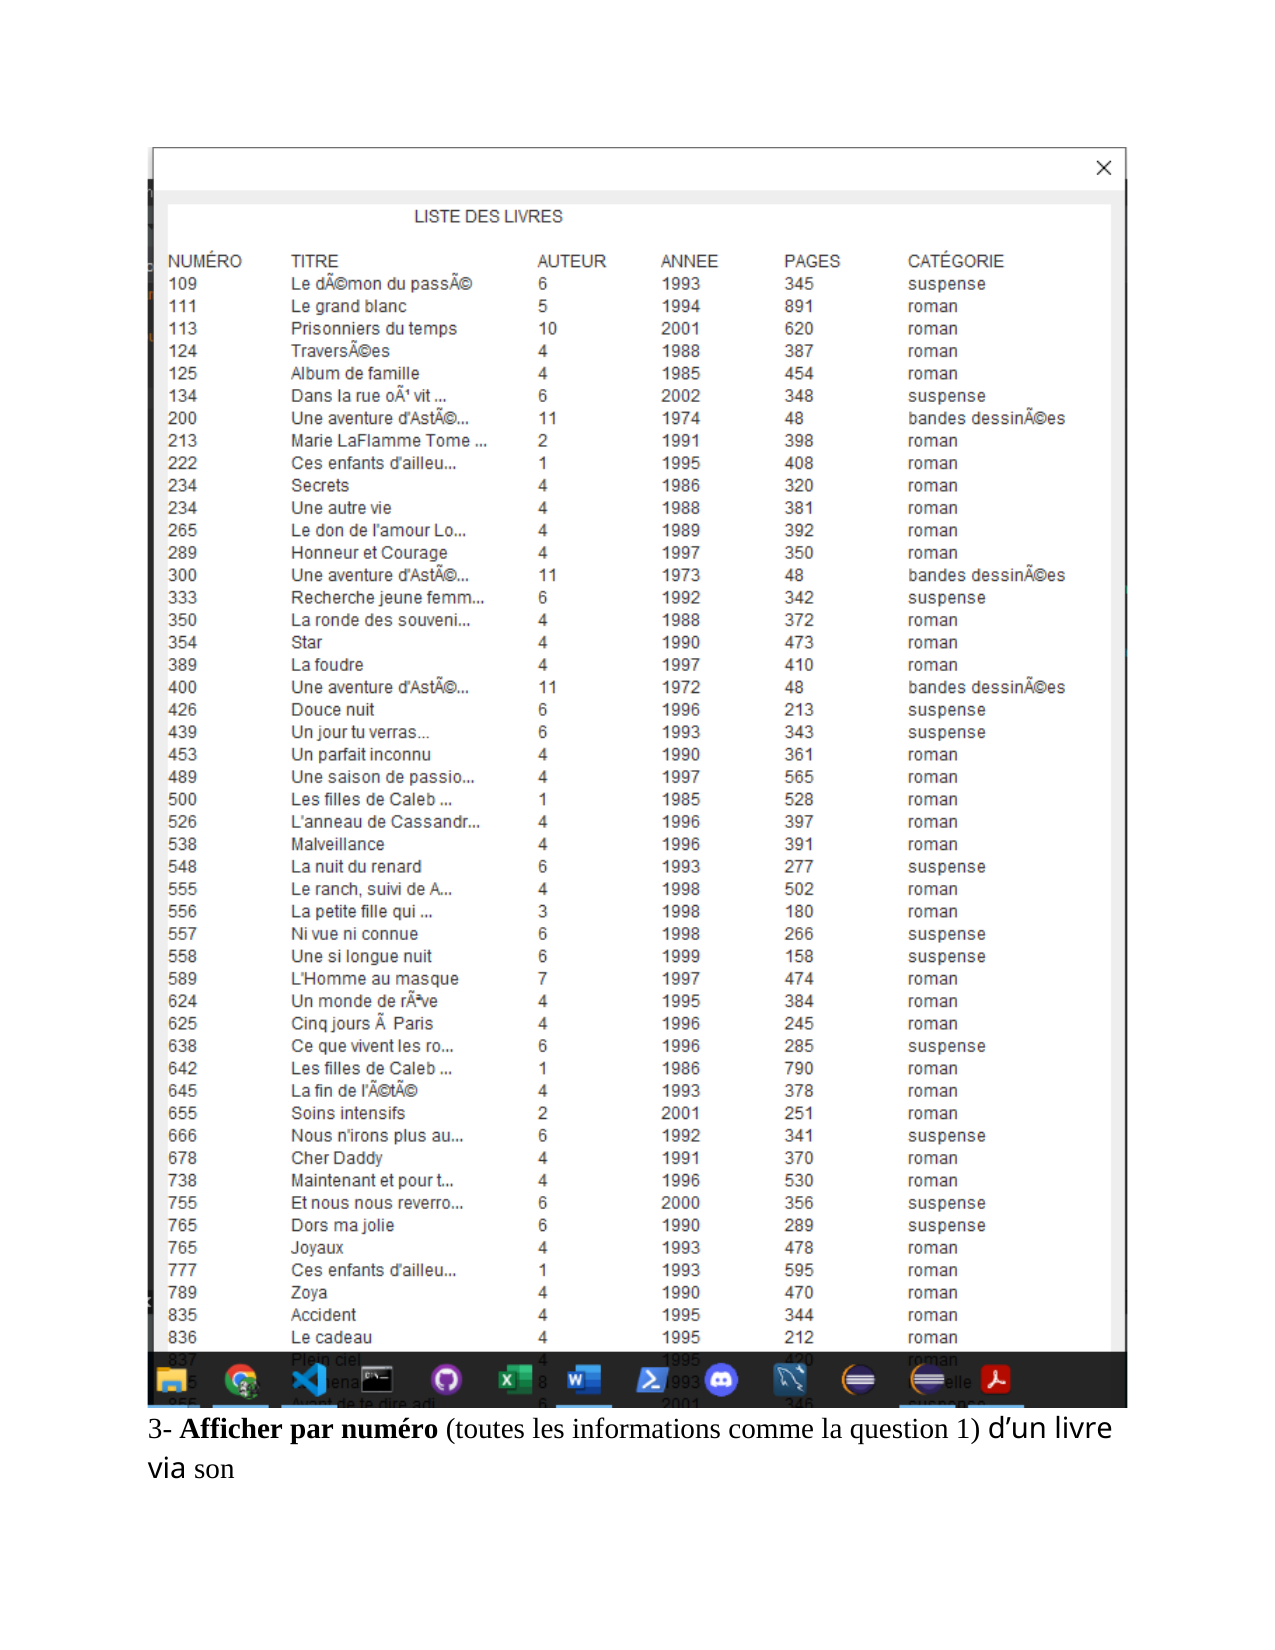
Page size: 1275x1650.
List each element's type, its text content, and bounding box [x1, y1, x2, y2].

picture [147, 147, 1128, 1408]
text 3- Afficher par numéro (toutes les informations comme la question 1) d’un livre via son [148, 1408, 1127, 1487]
